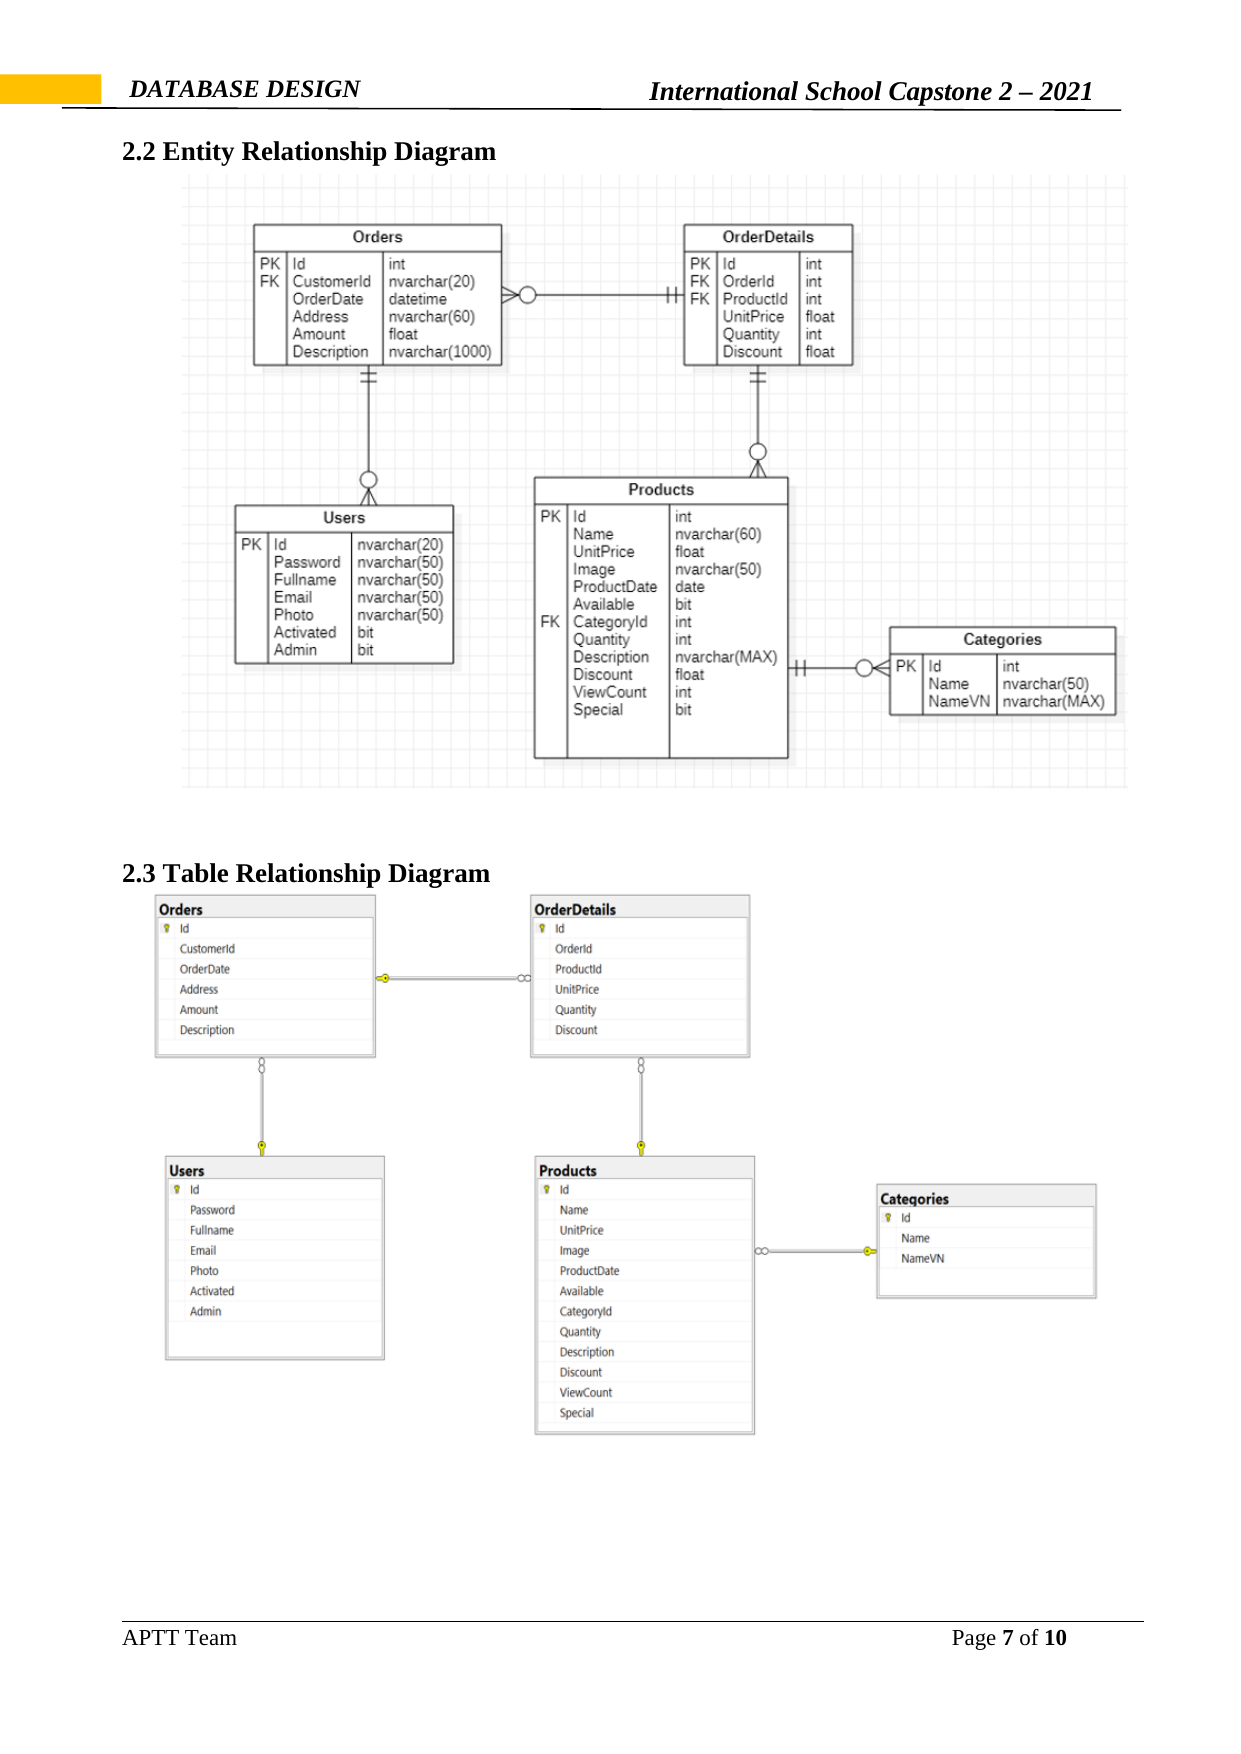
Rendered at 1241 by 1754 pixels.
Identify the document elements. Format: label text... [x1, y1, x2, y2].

picture [151, 888, 1104, 1438]
picture [181, 166, 1128, 796]
text 2.2 Entity Relationship Diagram [122, 135, 1144, 166]
text 2.3 Table Relationship Diagram [122, 857, 1144, 889]
